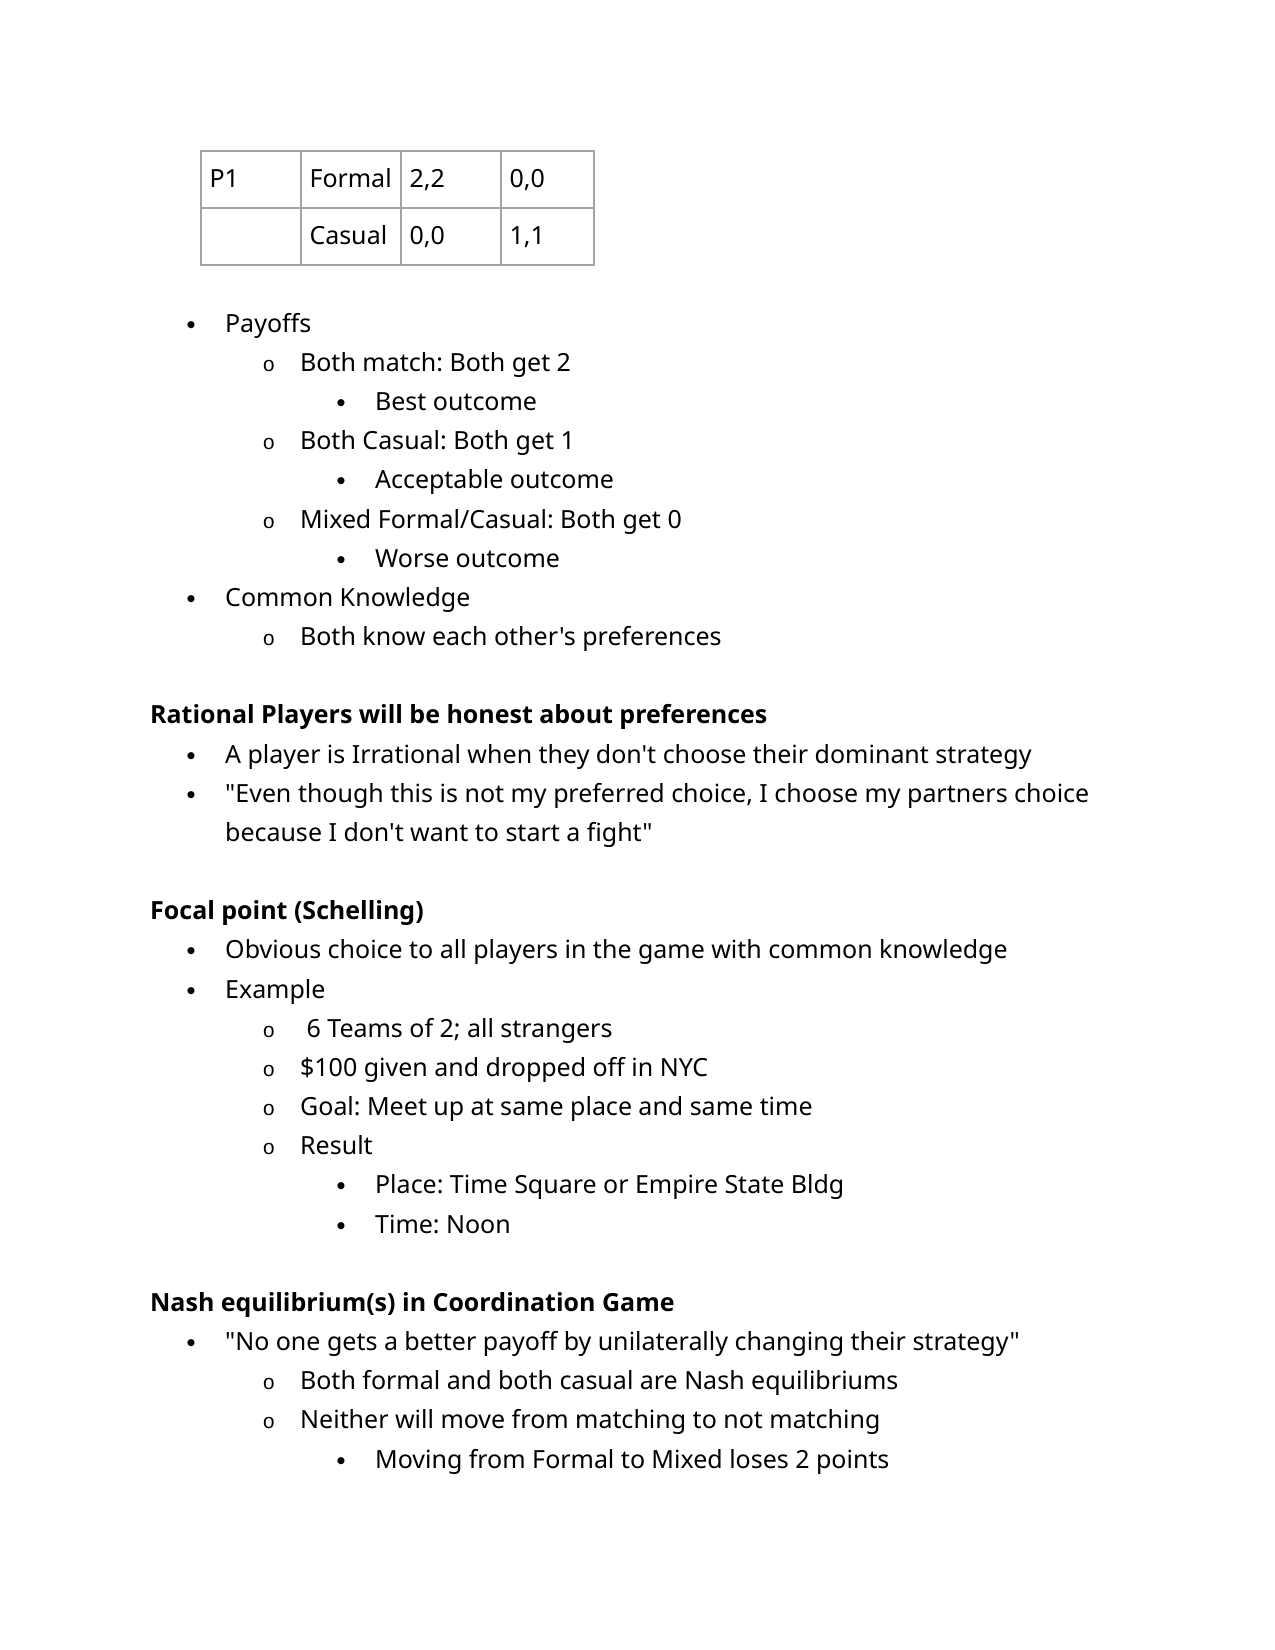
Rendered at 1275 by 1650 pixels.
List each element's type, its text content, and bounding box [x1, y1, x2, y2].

list Place: Time Square or Empire State Bldg [337, 1167, 1125, 1201]
list Both match: Both get 2 [262, 344, 1125, 379]
table_cell 1,1 [502, 209, 593, 264]
text Rational Players will be honest about preferences [150, 697, 1125, 731]
list Payoffs [187, 305, 1125, 339]
list A player is Irrational when they don't choose their dominant strategy [187, 736, 1125, 770]
table_cell Formal [302, 152, 400, 207]
list Time: Noon [337, 1206, 1125, 1240]
list Goal: Meet up at same place and same time [262, 1089, 1125, 1123]
list Result [262, 1128, 1125, 1162]
list Common Knowledge [187, 579, 1125, 614]
list Example [187, 971, 1125, 1005]
table_cell 0,0 [402, 209, 500, 264]
list Both know each other's preferences [262, 619, 1125, 653]
list Acceptable outcome [337, 462, 1125, 496]
text Nash equilibrium(s) in Coordination Game [150, 1284, 1125, 1319]
list $100 given and dropped off in NYC [262, 1049, 1125, 1084]
list "Even though this is not my preferred choice, I choose my partners choice because I don't want to start a fight" [187, 775, 1125, 849]
table_cell P1 [202, 152, 300, 207]
list Both Casual: Both get 1 [262, 423, 1125, 457]
list 6 Teams of 2; all strangers [262, 1010, 1125, 1044]
list Both formal and both casual are Nash equilibriums [262, 1363, 1125, 1397]
list "No one gets a better payoff by unilaterally changing their strategy" [187, 1324, 1125, 1358]
list Mixed Formal/Casual: Both get 0 [262, 501, 1125, 535]
text Focal point (Schelling) [150, 893, 1125, 927]
table_cell 0,0 [502, 152, 593, 207]
list Obvious choice to all players in the game with common knowledge [187, 932, 1125, 966]
list Best outcome [337, 384, 1125, 418]
table_cell Casual [302, 209, 400, 264]
list Worse outcome [337, 540, 1125, 574]
list Moving from Formal to Mixed loses 2 points [337, 1441, 1125, 1475]
table_cell [202, 209, 300, 264]
list Neither will move from matching to not matching [262, 1402, 1125, 1436]
table_cell 2,2 [402, 152, 500, 207]
